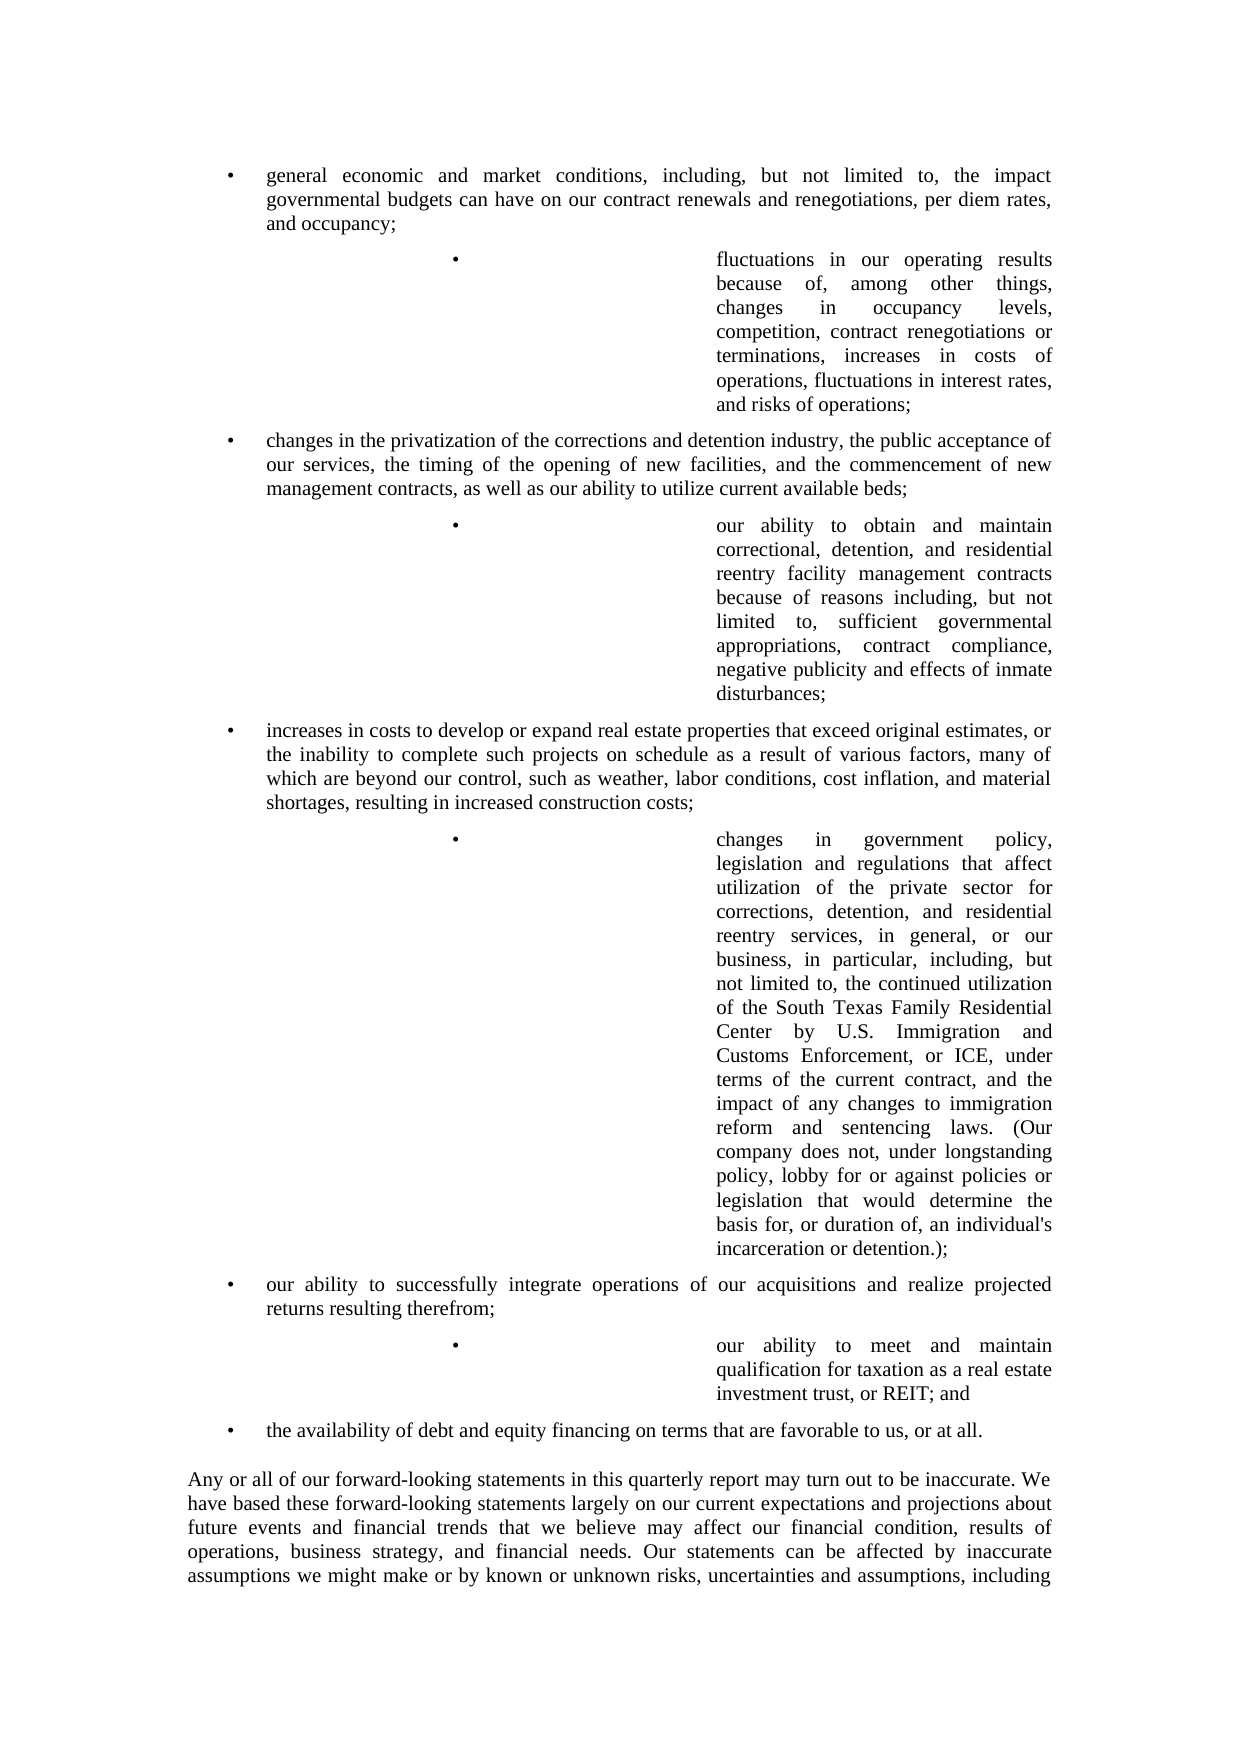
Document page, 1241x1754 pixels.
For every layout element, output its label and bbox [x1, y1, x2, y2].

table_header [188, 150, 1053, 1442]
text [187, 1467, 1053, 1587]
